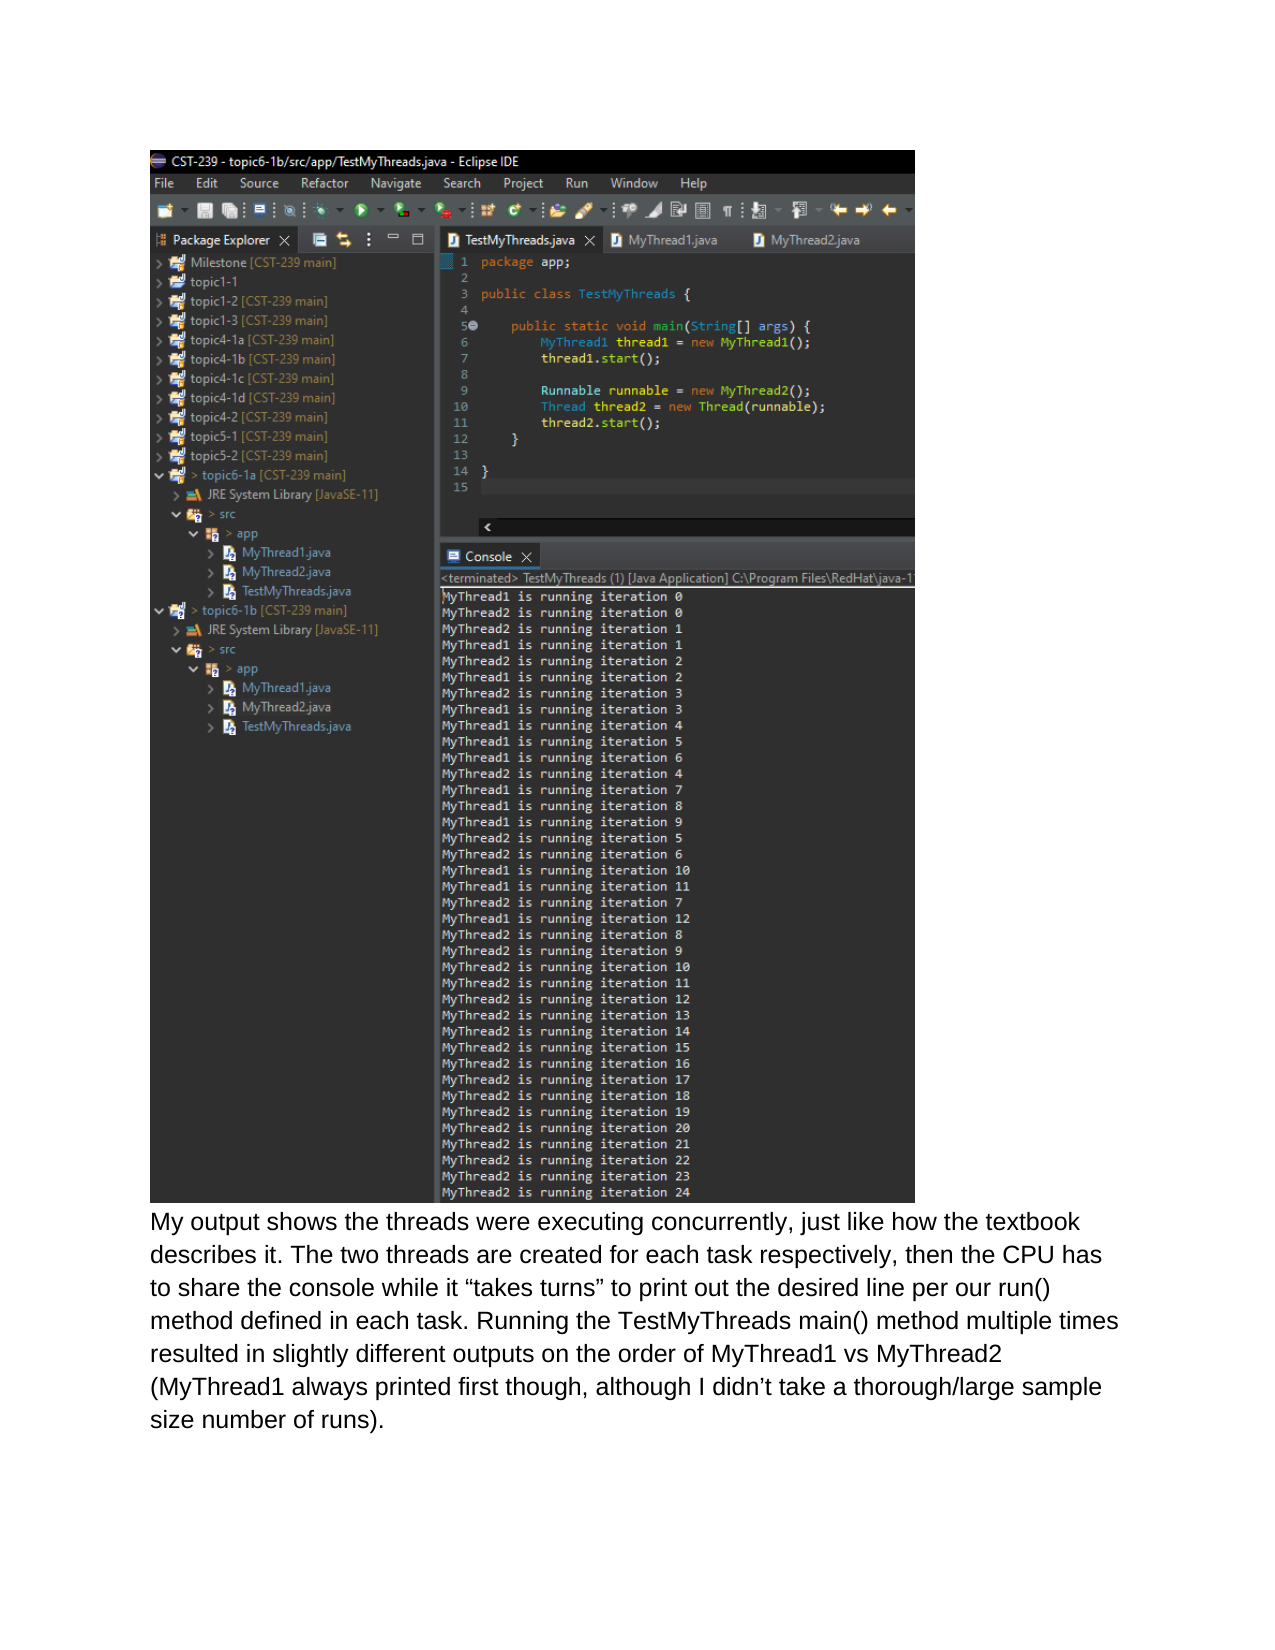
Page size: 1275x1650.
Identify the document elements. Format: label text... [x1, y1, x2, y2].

picture [150, 150, 915, 1203]
text My output shows the threads were executing concurrently, just like how the textbook describes it. The two threads are created for each task respectively, then the CPU has to share the console while it “takes turns” to print out the desired line per our run() method defined in each task. Running the TestMyThreads main() method multiple times resulted in slightly different outputs on the order of MyThread1 vs MyThread2 (MyThread1 always printed first though, although I didn’t take a thorough/large sample size number of runs). [150, 1207, 1125, 1434]
